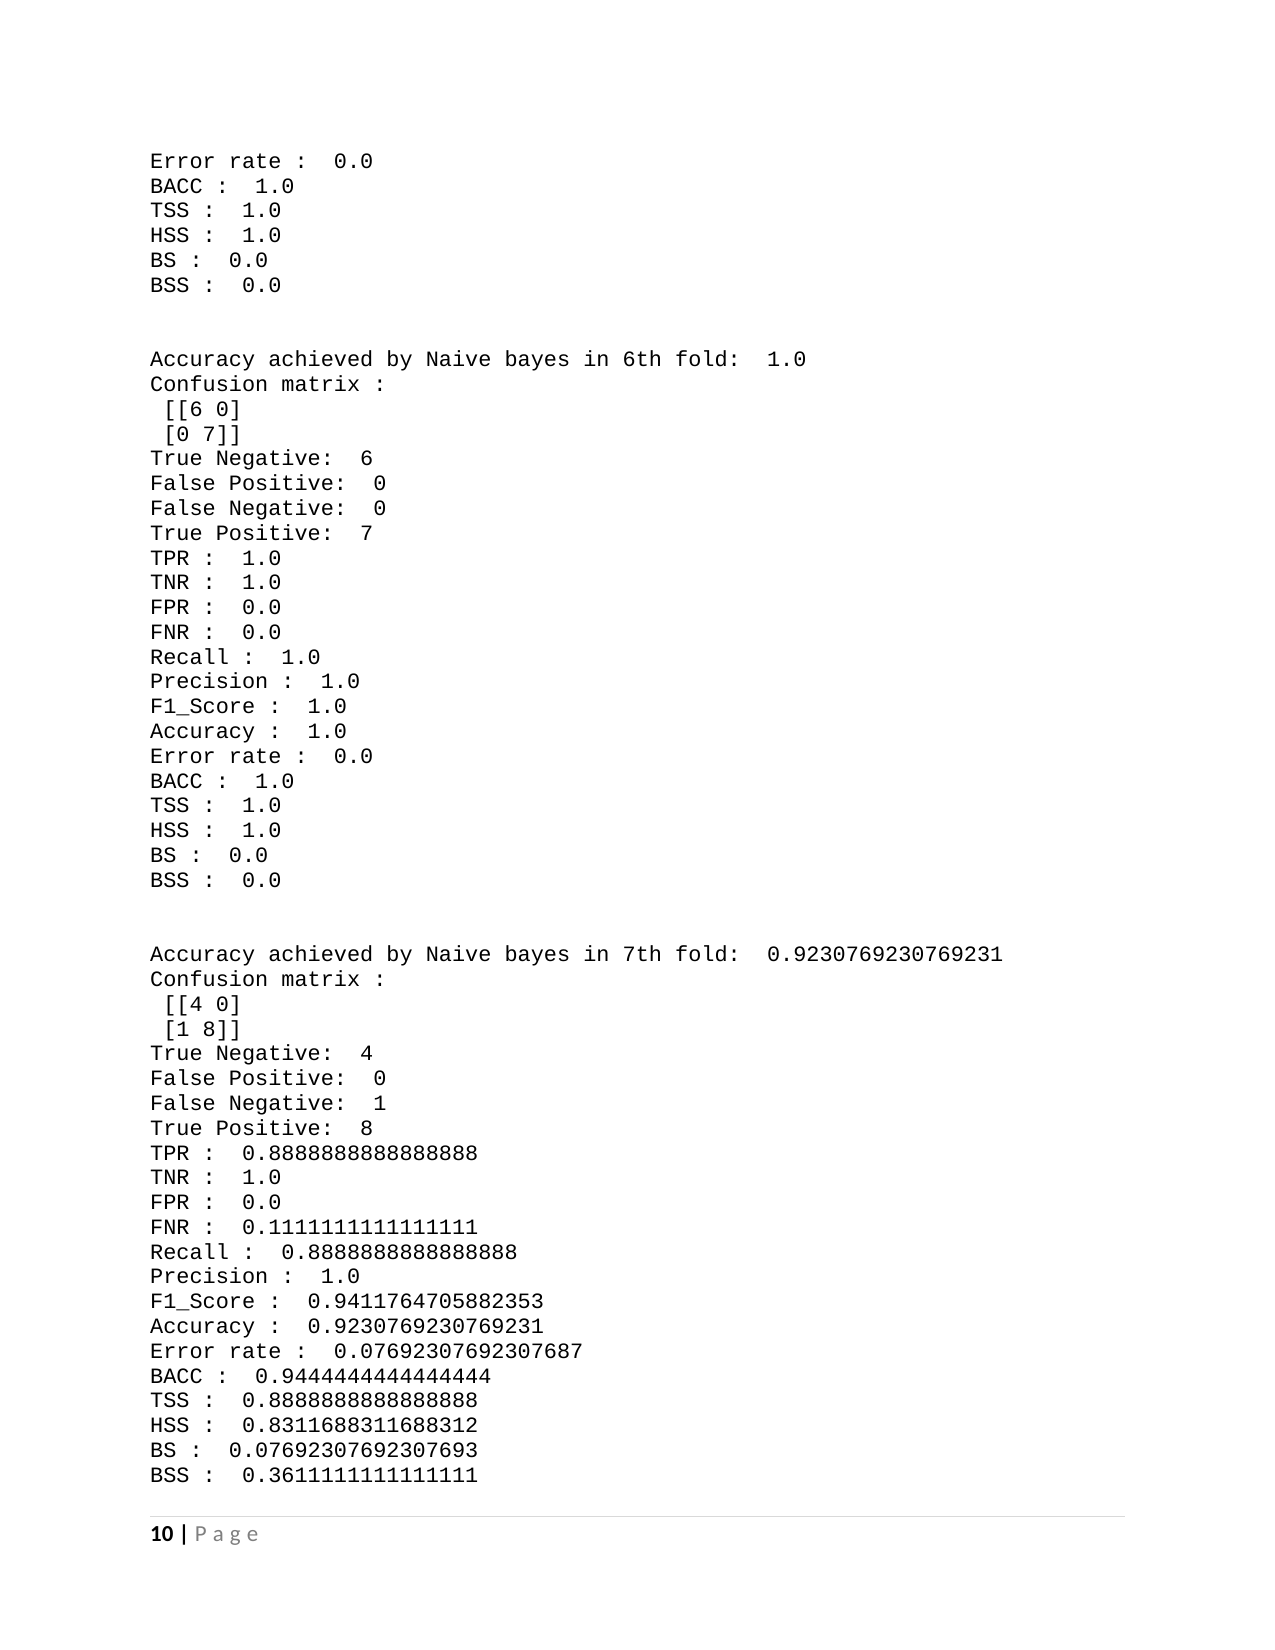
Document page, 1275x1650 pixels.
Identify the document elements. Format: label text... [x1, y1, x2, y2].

text FNR : 0.0 [150, 621, 1125, 646]
text True Negative: 6 [150, 447, 1125, 472]
text False Negative: 1 [150, 1092, 1125, 1117]
text FNR : 0.1111111111111111 [150, 1216, 1125, 1241]
text F1_Score : 1.0 [150, 695, 1125, 720]
text HSS : 0.8311688311688312 [150, 1414, 1125, 1439]
text Accuracy : 0.9230769230769231 [150, 1315, 1125, 1340]
text BS : 0.0 [150, 844, 1125, 869]
text FPR : 0.0 [150, 1191, 1125, 1216]
text False Negative: 0 [150, 497, 1125, 522]
text TNR : 1.0 [150, 571, 1125, 596]
text Precision : 1.0 [150, 1266, 1125, 1290]
text BSS : 0.0 [150, 869, 1125, 894]
text Error rate : 0.07692307692307687 [150, 1340, 1125, 1365]
text HSS : 1.0 [150, 819, 1125, 844]
text TSS : 1.0 [150, 199, 1125, 224]
text BACC : 0.9444444444444444 [150, 1365, 1125, 1389]
text Recall : 1.0 [150, 646, 1125, 671]
text Precision : 1.0 [150, 671, 1125, 695]
text TNR : 1.0 [150, 1166, 1125, 1191]
text Confusion matrix : [150, 373, 1125, 398]
text Confusion matrix : [150, 968, 1125, 993]
text True Negative: 4 [150, 1042, 1125, 1067]
text BS : 0.0 [150, 249, 1125, 274]
text TPR : 1.0 [150, 547, 1125, 571]
text BACC : 1.0 [150, 175, 1125, 199]
text [[6 0] [150, 398, 1125, 423]
text [1 8]] [150, 1018, 1125, 1042]
text [[4 0] [150, 993, 1125, 1018]
text False Positive: 0 [150, 472, 1125, 497]
text True Positive: 7 [150, 522, 1125, 547]
text F1_Score : 0.9411764705882353 [150, 1290, 1125, 1315]
text TPR : 0.8888888888888888 [150, 1142, 1125, 1166]
text [0 7]] [150, 423, 1125, 447]
text BSS : 0.3611111111111111 [150, 1464, 1125, 1489]
text TSS : 1.0 [150, 794, 1125, 819]
text BACC : 1.0 [150, 770, 1125, 794]
text Recall : 0.8888888888888888 [150, 1241, 1125, 1266]
text False Positive: 0 [150, 1067, 1125, 1092]
text BS : 0.07692307692307693 [150, 1439, 1125, 1464]
text Accuracy achieved by Naive bayes in 7th fold: 0.9230769230769231 [150, 943, 1125, 968]
text Error rate : 0.0 [150, 745, 1125, 770]
text Error rate : 0.0 [150, 150, 1125, 175]
text FPR : 0.0 [150, 596, 1125, 621]
text Accuracy achieved by Naive bayes in 6th fold: 1.0 [150, 348, 1125, 373]
text BSS : 0.0 [150, 274, 1125, 299]
text TSS : 0.8888888888888888 [150, 1389, 1125, 1414]
text Accuracy : 1.0 [150, 720, 1125, 745]
text HSS : 1.0 [150, 224, 1125, 249]
text True Positive: 8 [150, 1117, 1125, 1142]
